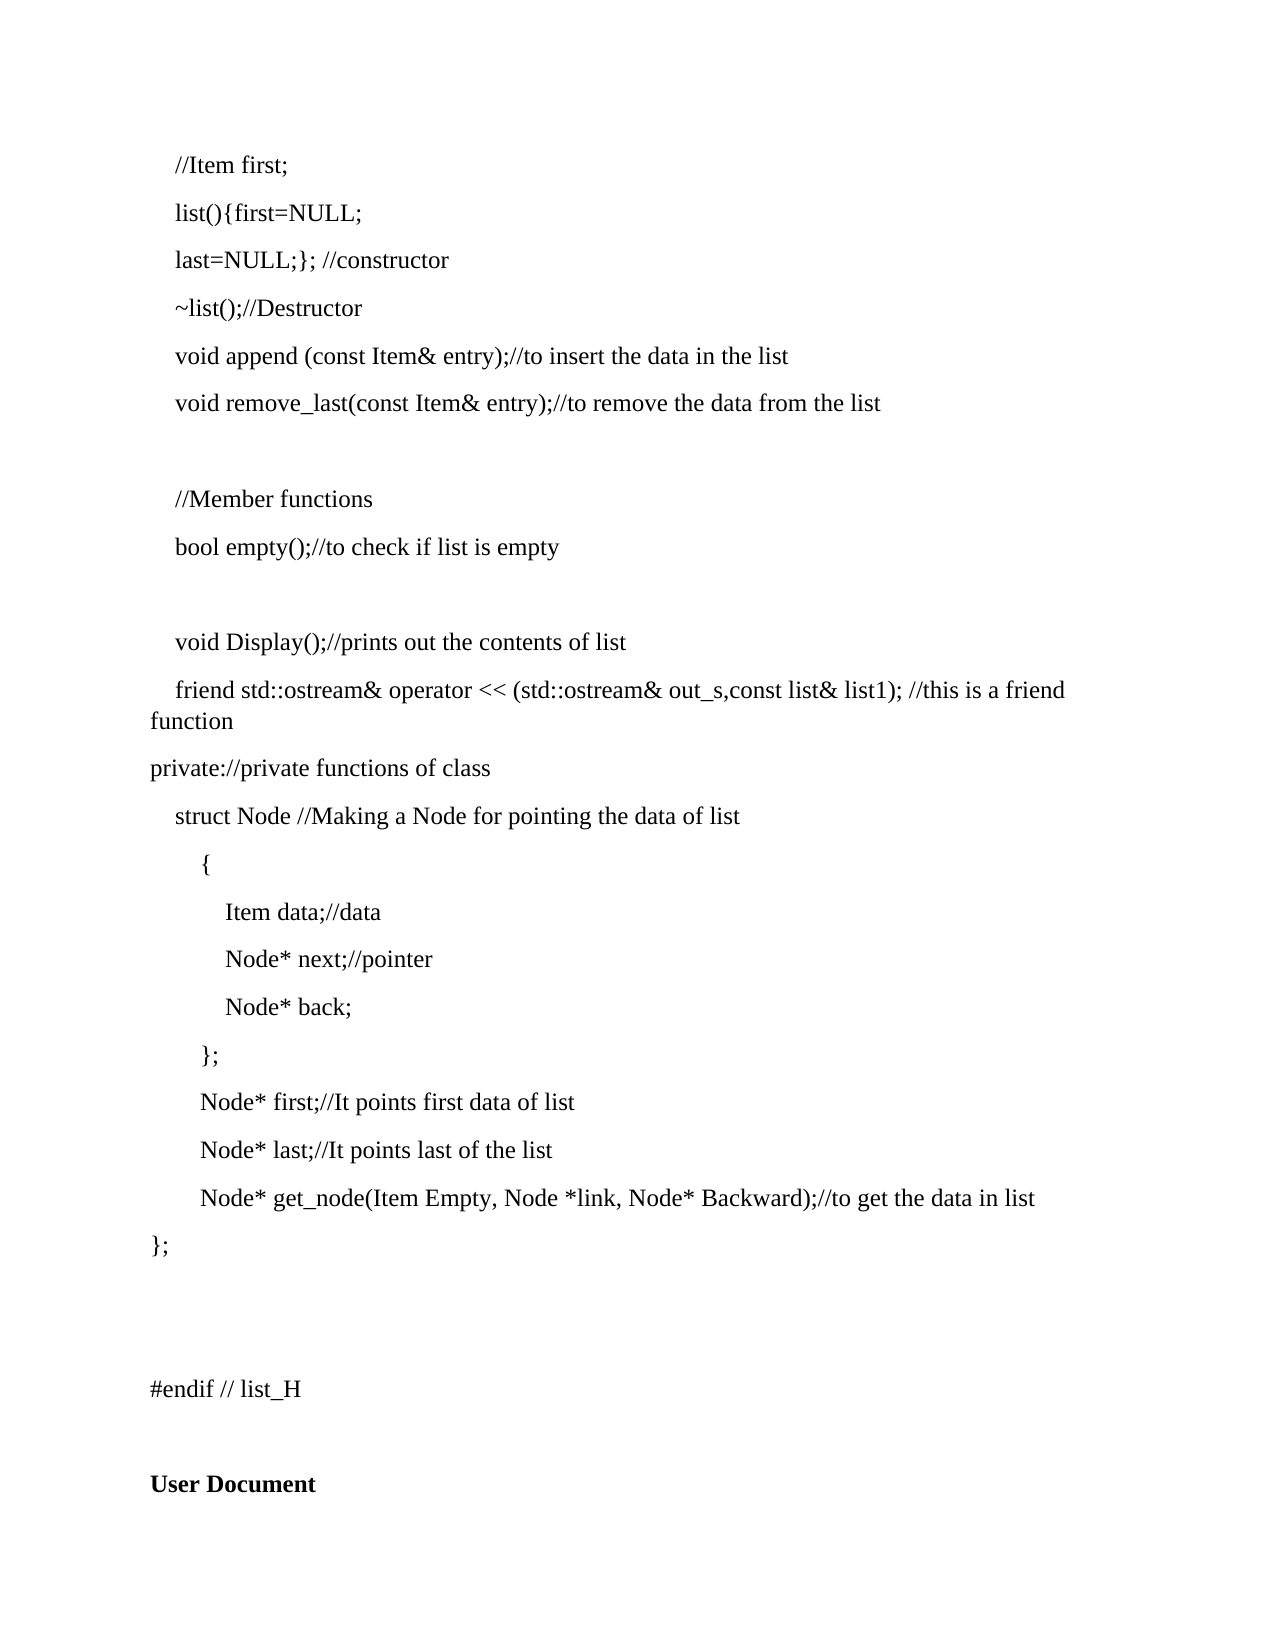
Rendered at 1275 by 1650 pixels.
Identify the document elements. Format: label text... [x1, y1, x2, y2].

text void append (const Item& entry);//to insert the data in the list [150, 341, 1125, 369]
text list(){first=NULL; [150, 198, 1125, 226]
text }; [150, 1231, 1125, 1259]
text User Document [150, 1469, 1125, 1498]
text Item data;//data [150, 897, 1125, 925]
text Node* last;//It points last of the list [150, 1135, 1125, 1164]
text Node* first;//It points first data of list [150, 1087, 1125, 1116]
text friend std::ostream& operator << (std::ostream& out_s,const list& list1); //this is a friend function [150, 675, 1125, 734]
text struct Node //Making a Node for pointing the data of list [150, 801, 1125, 830]
text ~list();//Destructor [150, 293, 1125, 322]
text #endif // list_H [150, 1374, 1125, 1402]
text Node* next;//pointer [150, 944, 1125, 973]
text void Display();//prints out the contents of list [150, 627, 1125, 656]
text { [150, 849, 1125, 878]
text Node* get_node(Item Empty, Node *link, Node* Backward);//to get the data in list [150, 1183, 1125, 1212]
text private://private functions of class [150, 753, 1125, 782]
text }; [150, 1040, 1125, 1068]
text Node* back; [150, 992, 1125, 1021]
text //Item first; [150, 150, 1125, 179]
text //Member functions [150, 484, 1125, 513]
text last=NULL;}; //constructor [150, 245, 1125, 274]
text void remove_last(const Item& entry);//to remove the data from the list [150, 388, 1125, 417]
text bool empty();//to check if list is empty [150, 532, 1125, 560]
